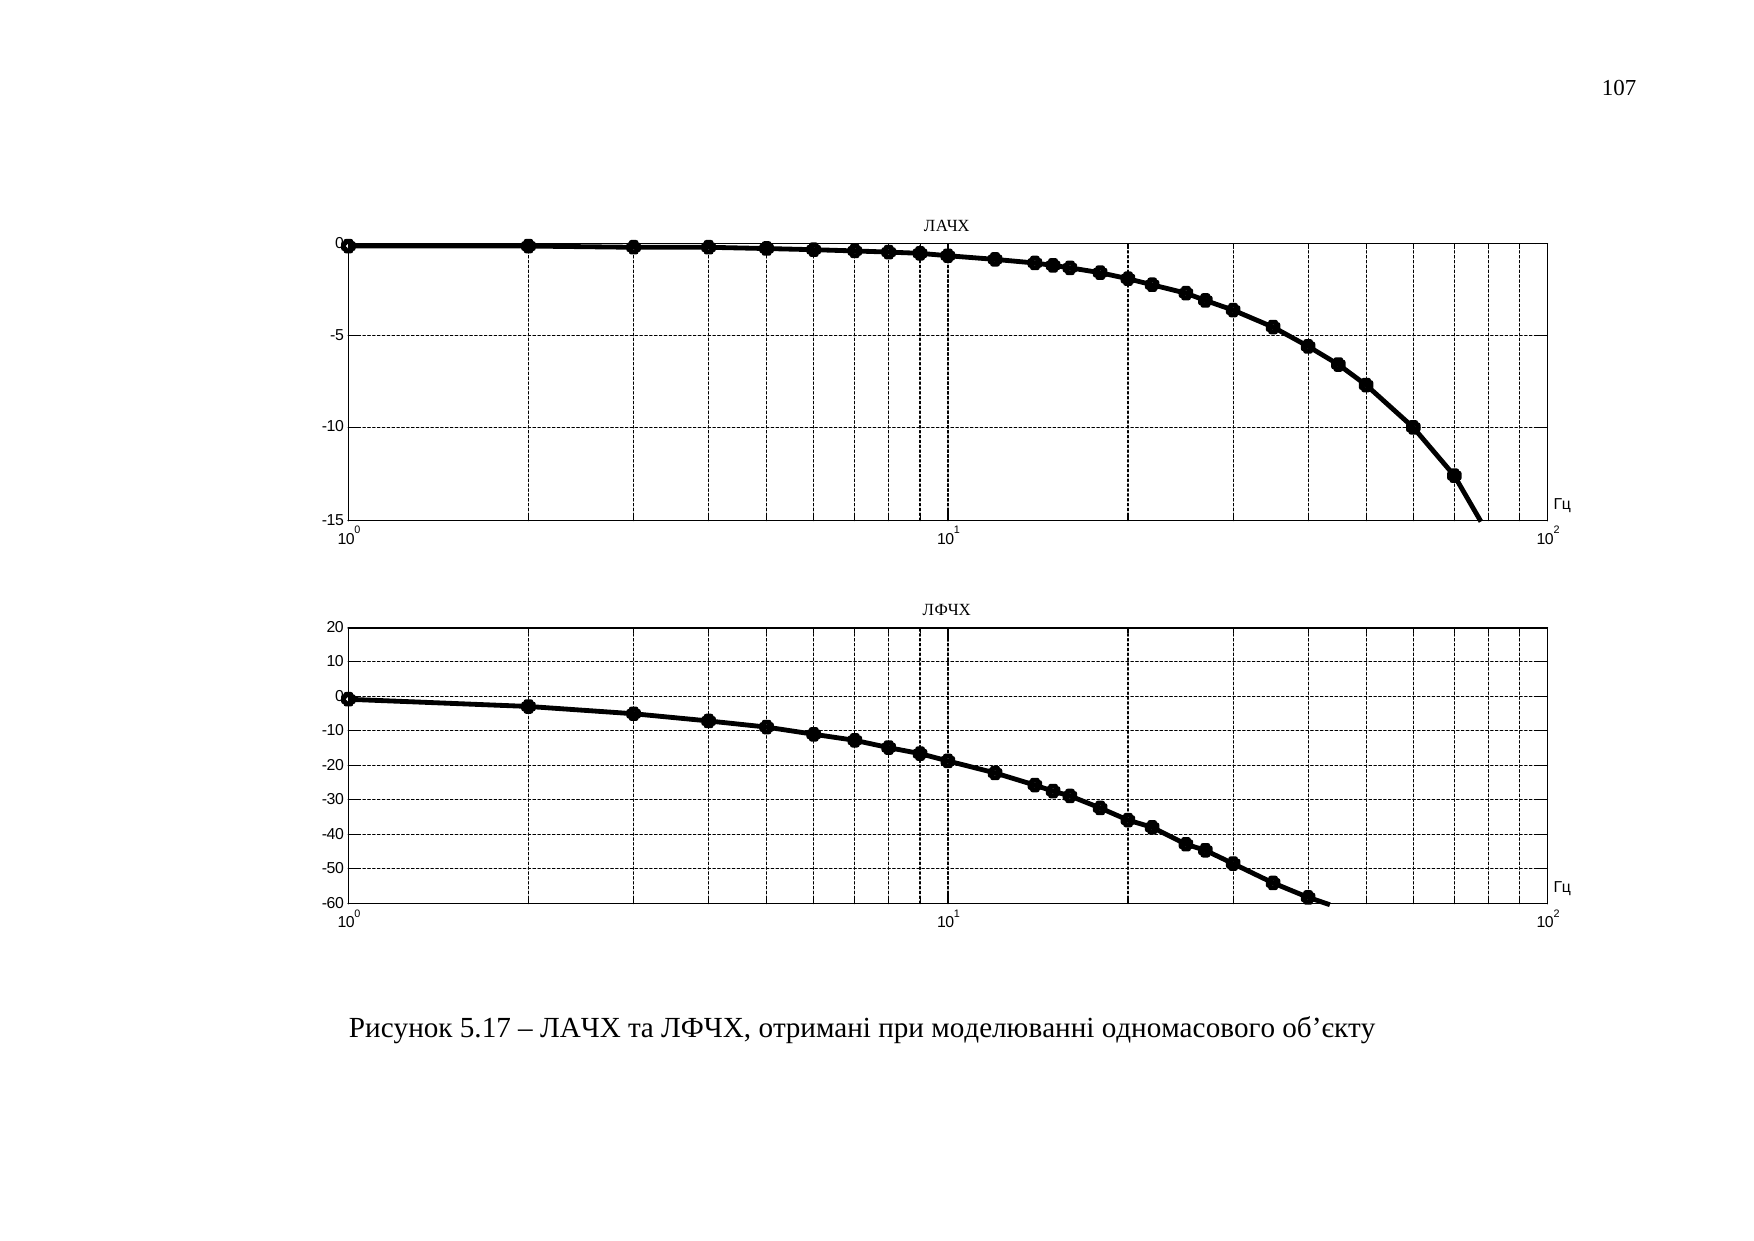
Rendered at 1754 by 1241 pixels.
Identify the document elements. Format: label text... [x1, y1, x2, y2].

text Рисунок 5.17 – ЛАЧХ та ЛФЧХ, отримані при моделюванні одномасового об’єкту [89, 183, 1636, 1043]
